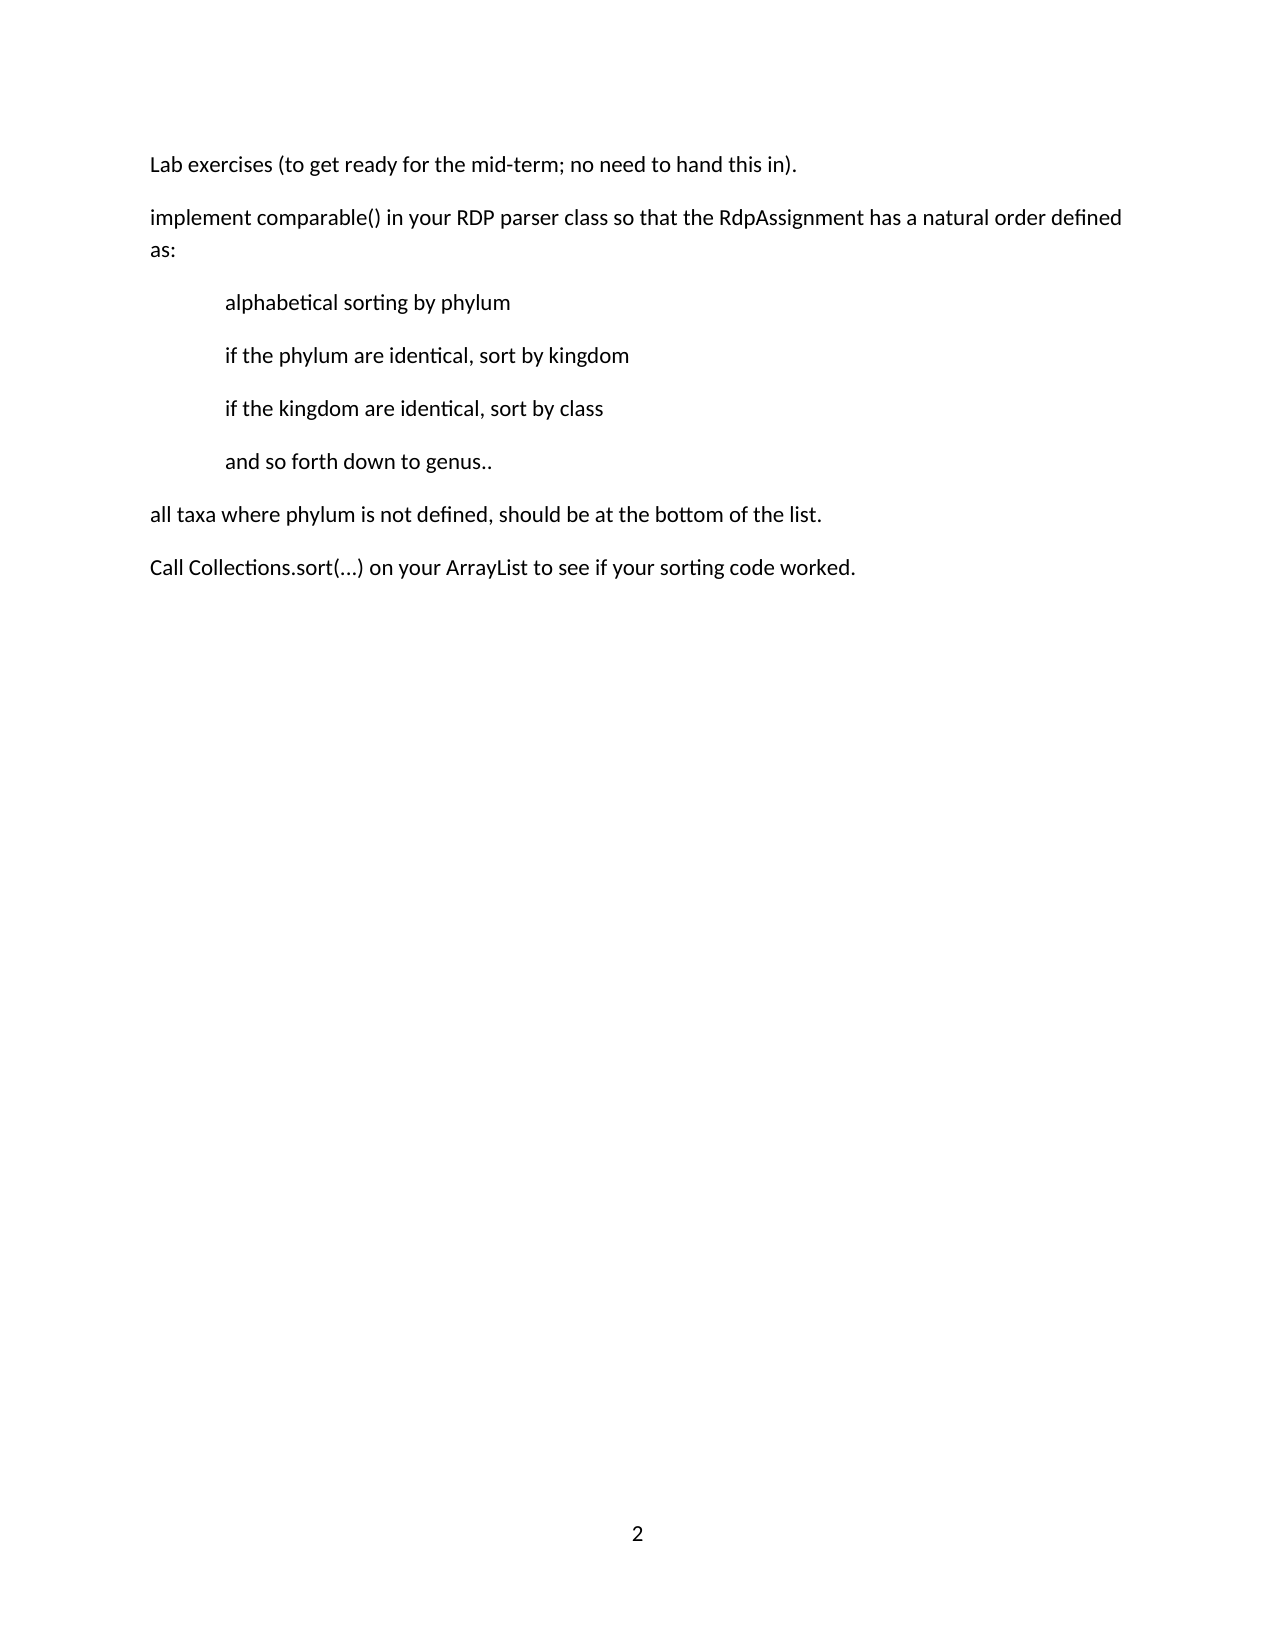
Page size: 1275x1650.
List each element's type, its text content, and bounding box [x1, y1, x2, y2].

text alphabetical sorting by phylum [150, 288, 1125, 316]
text and so forth down to genus.. [150, 447, 1125, 475]
text implement comparable() in your RDP parser class so that the RdpAssignment has a natural order defined as: [150, 203, 1125, 263]
text Lab exercises (to get ready for the mid-term; no need to hand this in). [150, 150, 1125, 178]
text Call Collections.sort(...) on your ArrayList to see if your sorting code worked. [150, 553, 1125, 581]
text if the phylum are identical, sort by kingdom [150, 341, 1125, 369]
text all taxa where phylum is not defined, should be at the bottom of the list. [150, 500, 1125, 528]
text if the kingdom are identical, sort by class [150, 394, 1125, 422]
